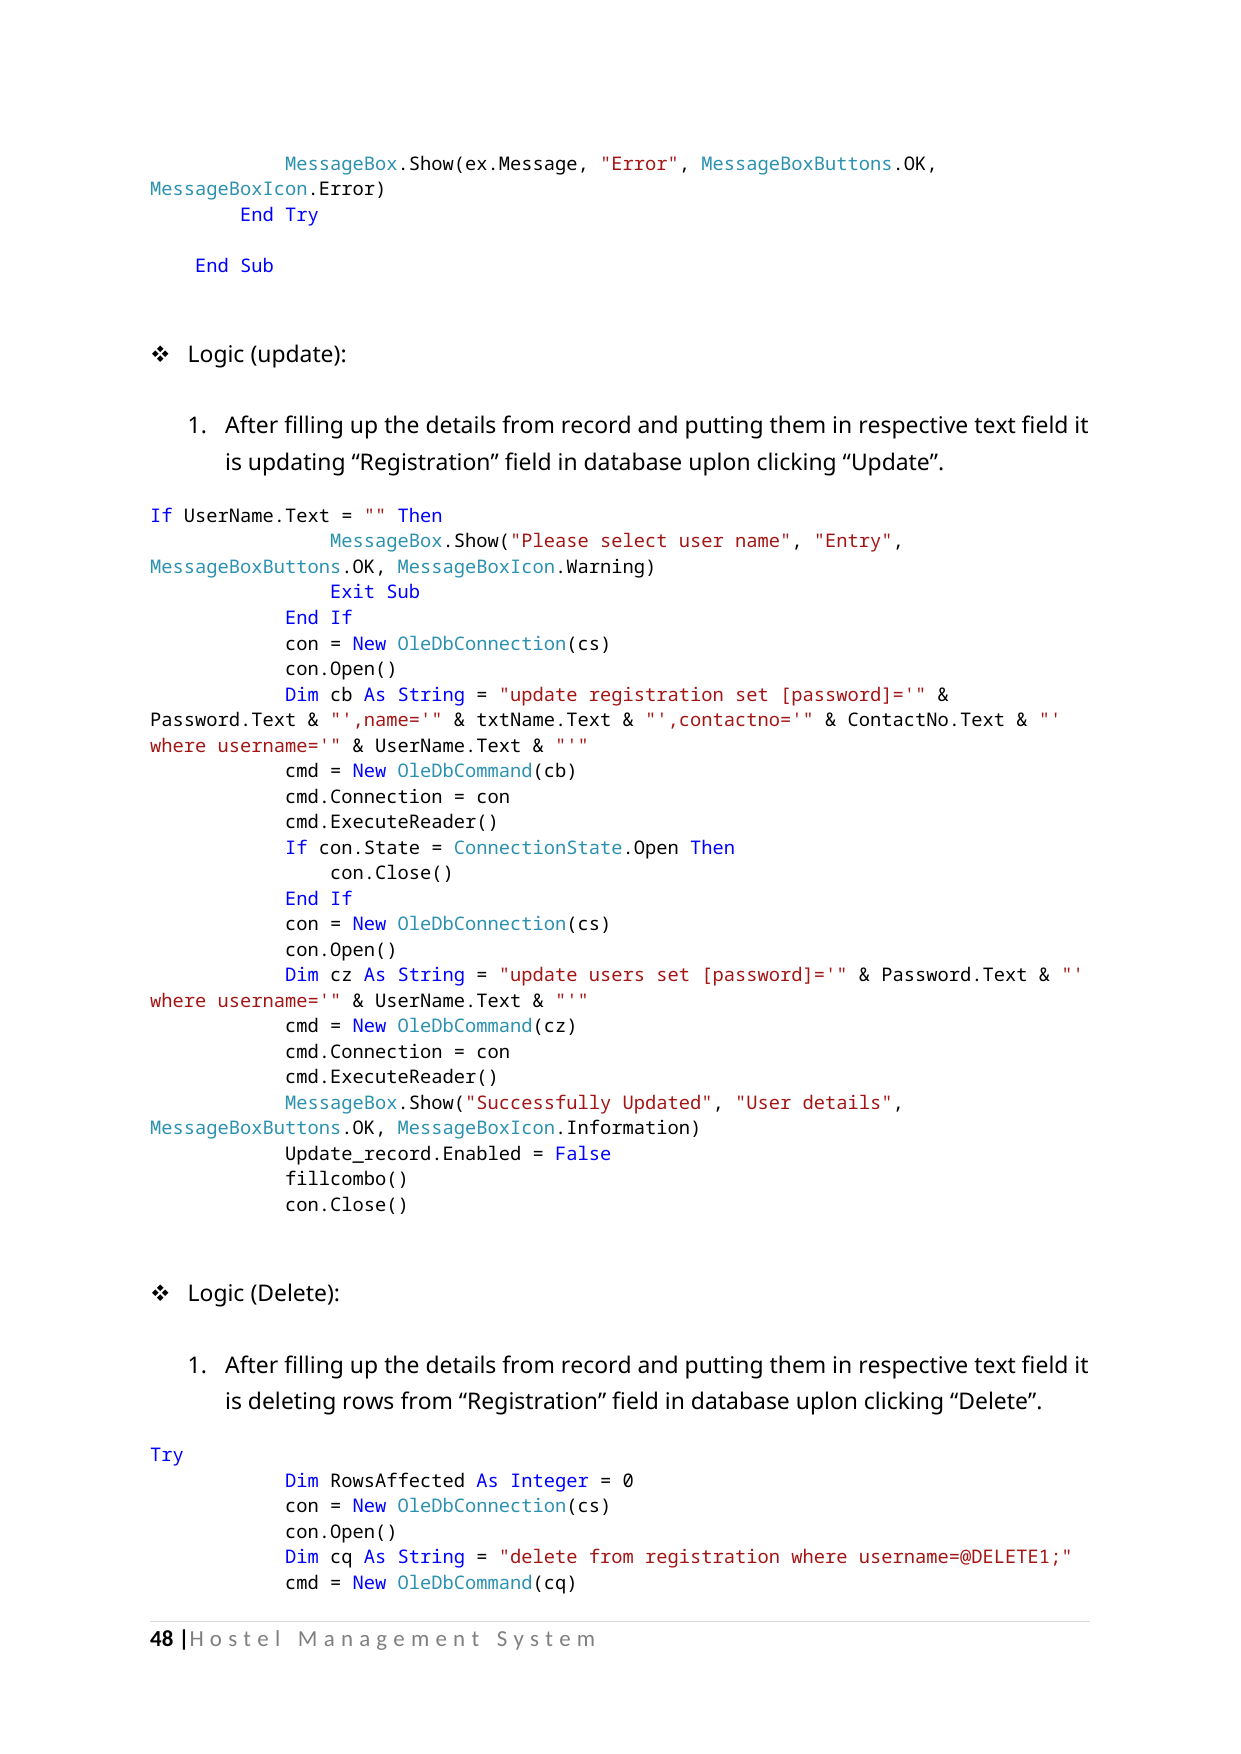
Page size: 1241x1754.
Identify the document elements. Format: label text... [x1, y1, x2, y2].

text Dim RowsAffected As Integer = 0 [150, 1467, 1090, 1492]
text cmd.ExecuteReader() [150, 808, 1090, 834]
text cmd.Connection = con [150, 1038, 1090, 1064]
text Exit Sub [150, 579, 1090, 604]
text MessageBox.Show(ex.Message, "Error", MessageBoxButtons.OK, MessageBoxIcon.Error) [150, 150, 1090, 201]
text Try [150, 1441, 1090, 1467]
text con = New OleDbConnection(cs) [150, 1492, 1090, 1518]
text con.Close() [150, 1191, 1090, 1217]
text If UserName.Text = "" Then [150, 502, 1090, 528]
text cmd.ExecuteReader() [150, 1064, 1090, 1089]
text con.Open() [150, 936, 1090, 962]
text con.Open() [150, 655, 1090, 681]
list Logic (update): [150, 338, 1090, 369]
text Update_record.Enabled = False [150, 1140, 1090, 1166]
text Dim cb As String = "update registration set [password]='" & Password.Text & "',name='" & txtName.Text & "',contactno='" & ContactNo.Text & "' where username='" & UserName.Text & "'" [150, 681, 1090, 757]
text MessageBox.Show("Please select user name", "Entry", MessageBoxButtons.OK, MessageBoxIcon.Warning) [150, 528, 1090, 579]
text If con.State = ConnectionState.Open Then [150, 834, 1090, 859]
text fillcombo() [150, 1166, 1090, 1191]
text con = New OleDbConnection(cs) [150, 911, 1090, 936]
list After filling up the details from record and putting them in respective text field it is updating “Registration” field in database uplon clicking “Update”. [187, 409, 1090, 477]
text cmd = New OleDbCommand(cq) [150, 1569, 1090, 1594]
list Logic (Delete): [150, 1277, 1090, 1308]
text Dim cz As String = "update users set [password]='" & Password.Text & "' where username='" & UserName.Text & "'" [150, 962, 1090, 1013]
text Dim cq As String = "delete from registration where username=@DELETE1;" [150, 1543, 1090, 1569]
text End Sub [150, 252, 1090, 278]
text End Try [150, 201, 1090, 227]
text con.Close() [150, 859, 1090, 885]
text cmd.Connection = con [150, 783, 1090, 808]
text con = New OleDbConnection(cs) [150, 630, 1090, 655]
text End If [150, 885, 1090, 911]
list After filling up the details from record and putting them in respective text field it is deleting rows from “Registration” field in database uplon clicking “Delete”. [187, 1349, 1090, 1416]
text cmd = New OleDbCommand(cz) [150, 1013, 1090, 1038]
text con.Open() [150, 1518, 1090, 1543]
text End If [150, 604, 1090, 630]
text cmd = New OleDbCommand(cb) [150, 757, 1090, 783]
text MessageBox.Show("Successfully Updated", "User details", MessageBoxButtons.OK, MessageBoxIcon.Information) [150, 1089, 1090, 1140]
